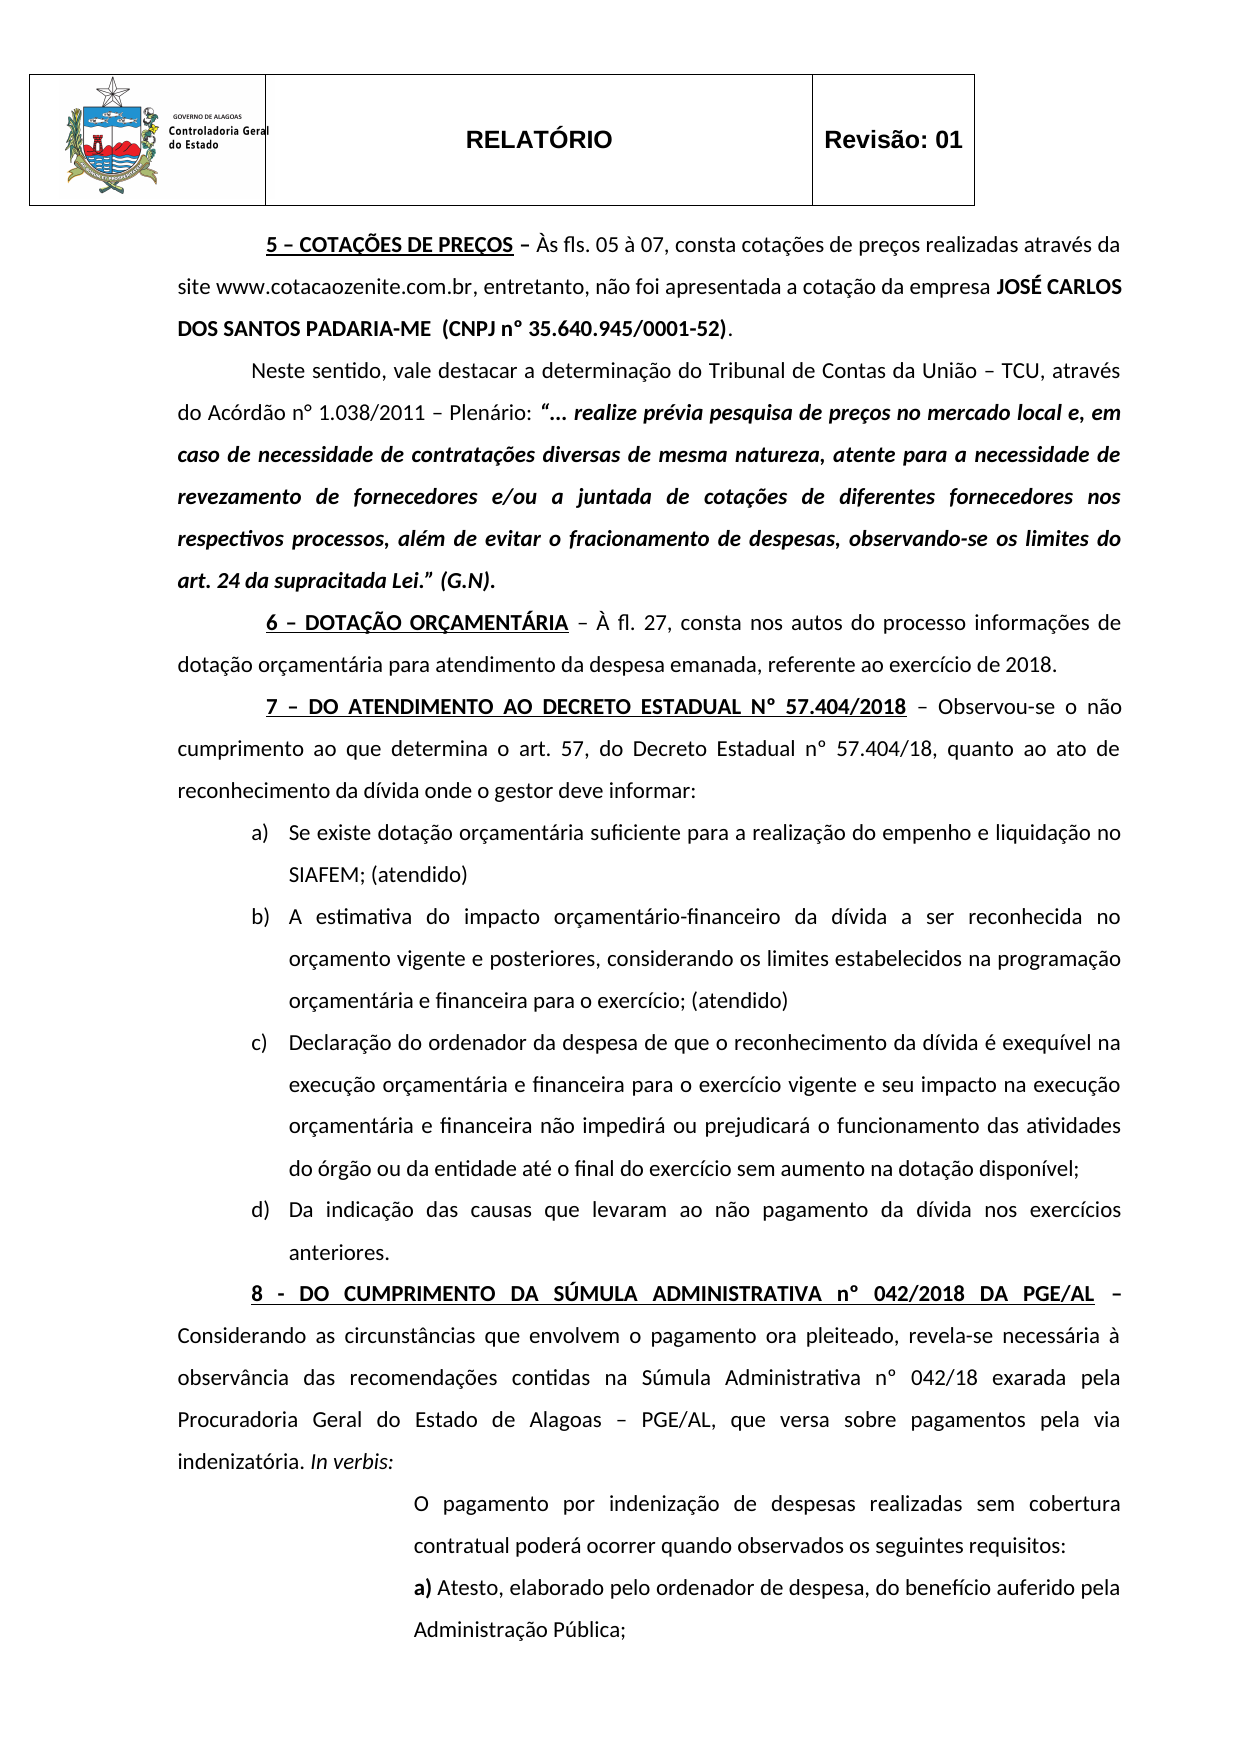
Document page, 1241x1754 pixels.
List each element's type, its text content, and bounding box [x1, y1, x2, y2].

picture [59, 75, 265, 199]
text O pagamento por indenização de despesas realizadas sem cobertura contratual poderá ocorrer quando observados os seguintes requisitos: [413, 1489, 1122, 1559]
list Declaração do ordenador da despesa de que o reconhecimento da dívida é exequível na execução orçamentária e financeira para o exercício vigente e seu impacto na execução orçamentária e financeira não impedirá ou prejudicará o funcionamento das atividades do órgão ou da entidade até o final do exercício sem aumento na dotação disponível; [251, 1028, 1122, 1182]
text a) Atesto, elaborado pelo ordenador de despesa, do benefício auferido pela Administração Pública; [413, 1573, 1122, 1643]
text 6 – DOTAÇÃO ORÇAMENTÁRIA – À fl. 27, consta nos autos do processo informações de dotação orçamentária para atendimento da despesa emanada, referente ao exercício de 2018. [177, 608, 1122, 678]
list A estimativa do impacto orçamentário-financeiro da dívida a ser reconhecida no orçamento vigente e posteriores, considerando os limites estabelecidos na programação orçamentária e financeira para o exercício; (atendido) [251, 902, 1122, 1014]
text 8 - DO CUMPRIMENTO DA SÚMULA ADMINISTRATIVA nº 042/2018 DA PGE/AL – Considerando as circunstâncias que envolvem o pagamento ora pleiteado, revela-se necessária à observância das recomendações contidas na Súmula Administrativa nº 042/18 exarada pela Procuradoria Geral do Estado de Alagoas – PGE/AL, que versa sobre pagamentos pela via indenizatória. In verbis: [177, 1279, 1122, 1476]
list Se existe dotação orçamentária suficiente para a realização do empenho e liquidação no SIAFEM; (atendido) [251, 818, 1122, 888]
text 7 – DO ATENDIMENTO AO DECRETO ESTADUAL Nº 57.404/2018 – Observou-se o não cumprimento ao que determina o art. 57, do Decreto Estadual nº 57.404/18, quanto ao ato de reconhecimento da dívida onde o gestor deve informar: [177, 692, 1122, 804]
list Da indicação das causas que levaram ao não pagamento da dívida nos exercícios anteriores. [251, 1196, 1122, 1266]
text Neste sentido, vale destacar a determinação do Tribunal de Contas da União – TCU, através do Acórdão n° 1.038/2011 – Plenário: “... realize prévia pesquisa de preços no mercado local e, em caso de necessidade de contratações diversas de mesma natureza, atente para a necessidade de revezamento de fornecedores e/ou a juntada de cotações de diferentes fornecedores nos respectivos processos, além de evitar o fracionamento de despesas, observando-se os limites do art. 24 da supracitada Lei.” (G.N). [177, 356, 1122, 594]
picture [266, 75, 275, 199]
text 5 – COTAÇÕES DE PREÇOS – Às fls. 05 à 07, consta cotações de preços realizadas através da site www.cotacaozenite.com.br, entretanto, não foi apresentada a cotação da empresa JOSÉ CARLOS DOS SANTOS PADARIA-ME (CNPJ nº 35.640.945/0001-52). [177, 230, 1122, 342]
